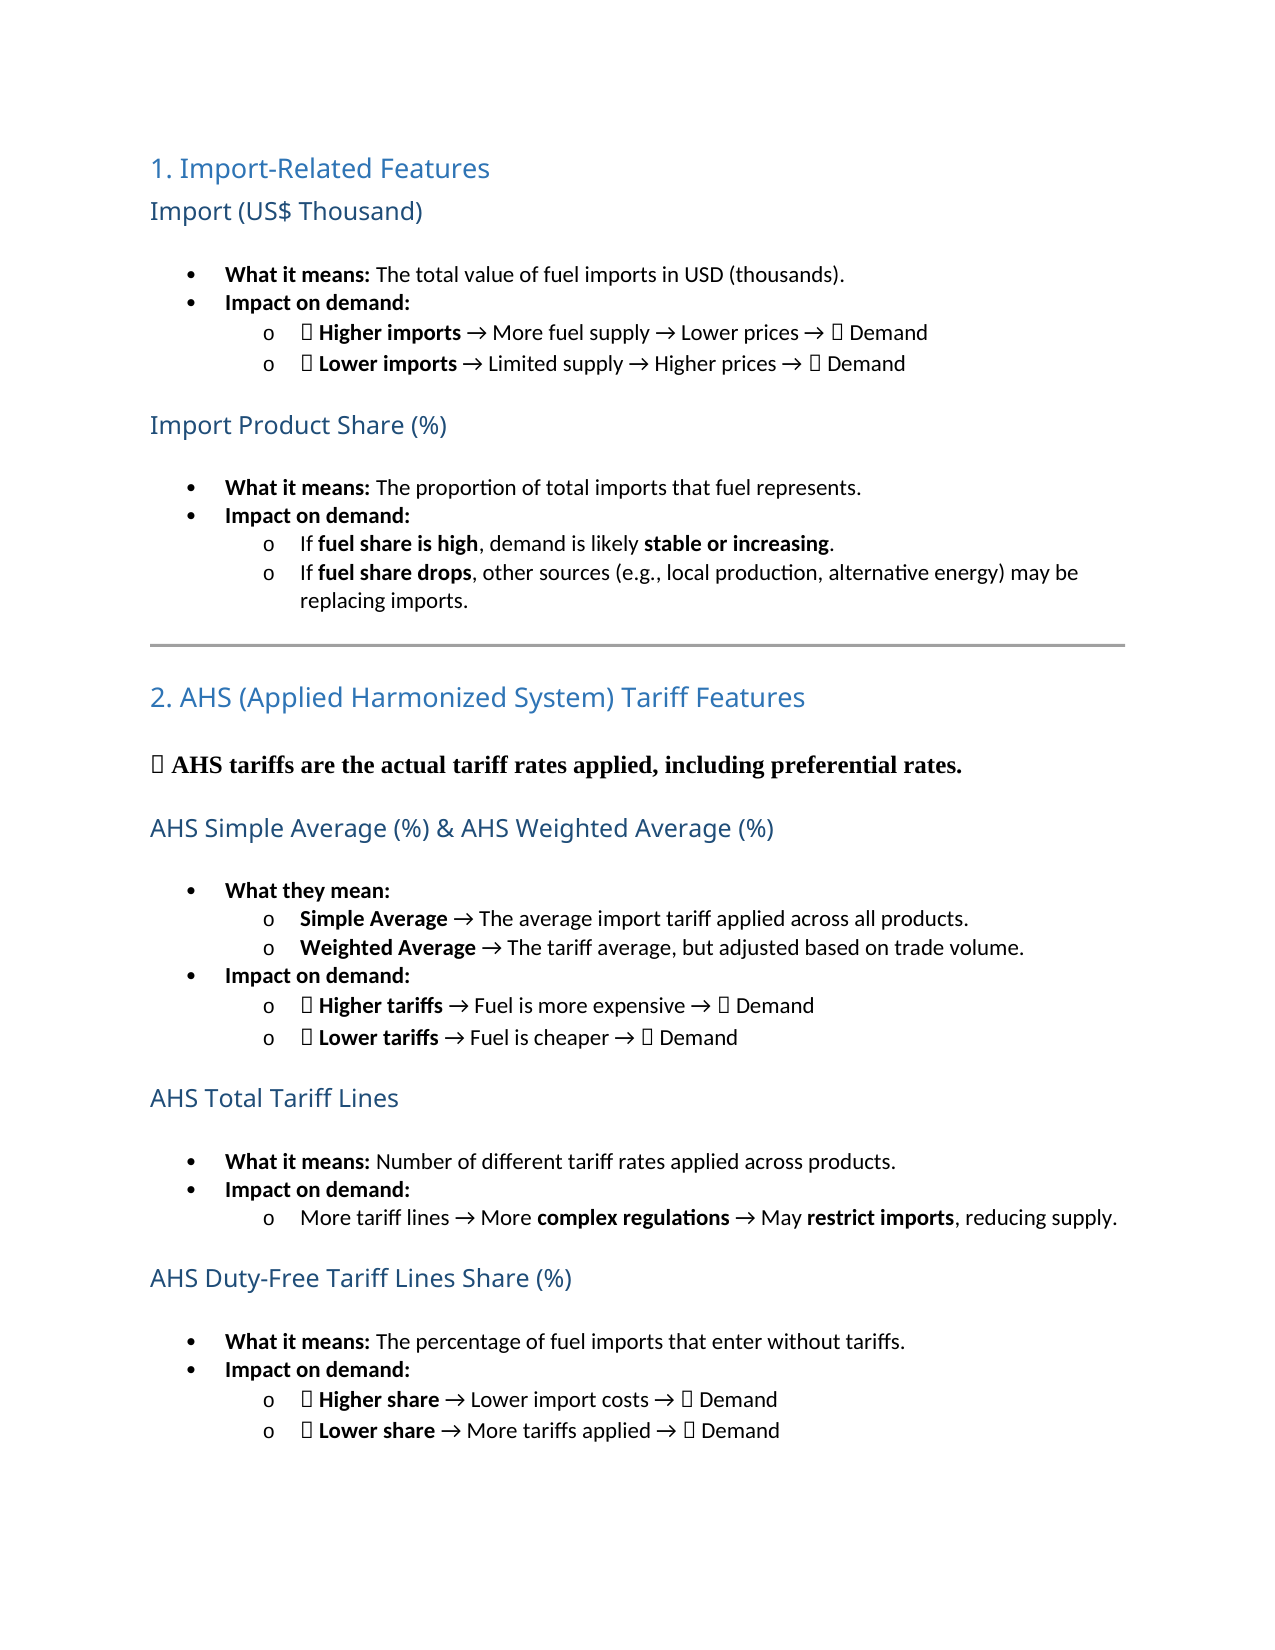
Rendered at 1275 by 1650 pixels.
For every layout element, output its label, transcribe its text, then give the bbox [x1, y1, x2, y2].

subtitle Import Product Share (%) [150, 408, 1125, 442]
list More tariff lines → More complex regulations → May restrict imports, reducing supply. [262, 1203, 1125, 1232]
subtitle AHS Simple Average (%) & AHS Weighted Average (%) [150, 810, 1125, 844]
list Impact on demand: [187, 961, 1125, 989]
list What it means: Number of different tariff rates applied across products. [187, 1147, 1125, 1175]
list What they mean: [187, 876, 1125, 904]
list 🔽 Lower tariffs → Fuel is cheaper → 🔼 Demand [262, 1021, 1125, 1052]
list Impact on demand: [187, 1175, 1125, 1203]
list If fuel share drops, other sources (e.g., local production, alternative energy) may be replacing imports. [262, 558, 1125, 615]
list Impact on demand: [187, 288, 1125, 316]
subtitle 1. Import-Related Features [150, 150, 1125, 187]
list 🔼 Higher tariffs → Fuel is more expensive → 🔽 Demand [262, 989, 1125, 1021]
list 🔼 Higher share → Lower import costs → 🔼 Demand [262, 1383, 1125, 1414]
list 🔼 Higher imports → More fuel supply → Lower prices → 🔼 Demand [262, 316, 1125, 347]
list If fuel share is high, demand is likely stable or increasing. [262, 529, 1125, 558]
list Simple Average → The average import tariff applied across all products. [262, 904, 1125, 933]
list 🔽 Lower share → More tariffs applied → 🔽 Demand [262, 1414, 1125, 1445]
subtitle AHS Total Tariff Lines [150, 1081, 1125, 1115]
subtitle Import (US$ Thousand) [150, 194, 1125, 228]
list What it means: The percentage of fuel imports that enter without tariffs. [187, 1327, 1125, 1355]
list Weighted Average → The tariff average, but adjusted based on trade volume. [262, 933, 1125, 961]
list Impact on demand: [187, 502, 1125, 529]
subtitle 2. AHS (Applied Harmonized System) Tariff Features [150, 678, 1125, 715]
list What it means: The total value of fuel imports in USD (thousands). [187, 260, 1125, 288]
subtitle AHS Duty-Free Tariff Lines Share (%) [150, 1261, 1125, 1295]
list 🔽 Lower imports → Limited supply → Higher prices → 🔽 Demand [262, 347, 1125, 378]
list What it means: The proportion of total imports that fuel represents. [187, 473, 1125, 502]
text 💡 AHS tariffs are the actual tariff rates applied, including preferential rates. [150, 747, 1125, 781]
list Impact on demand: [187, 1355, 1125, 1383]
